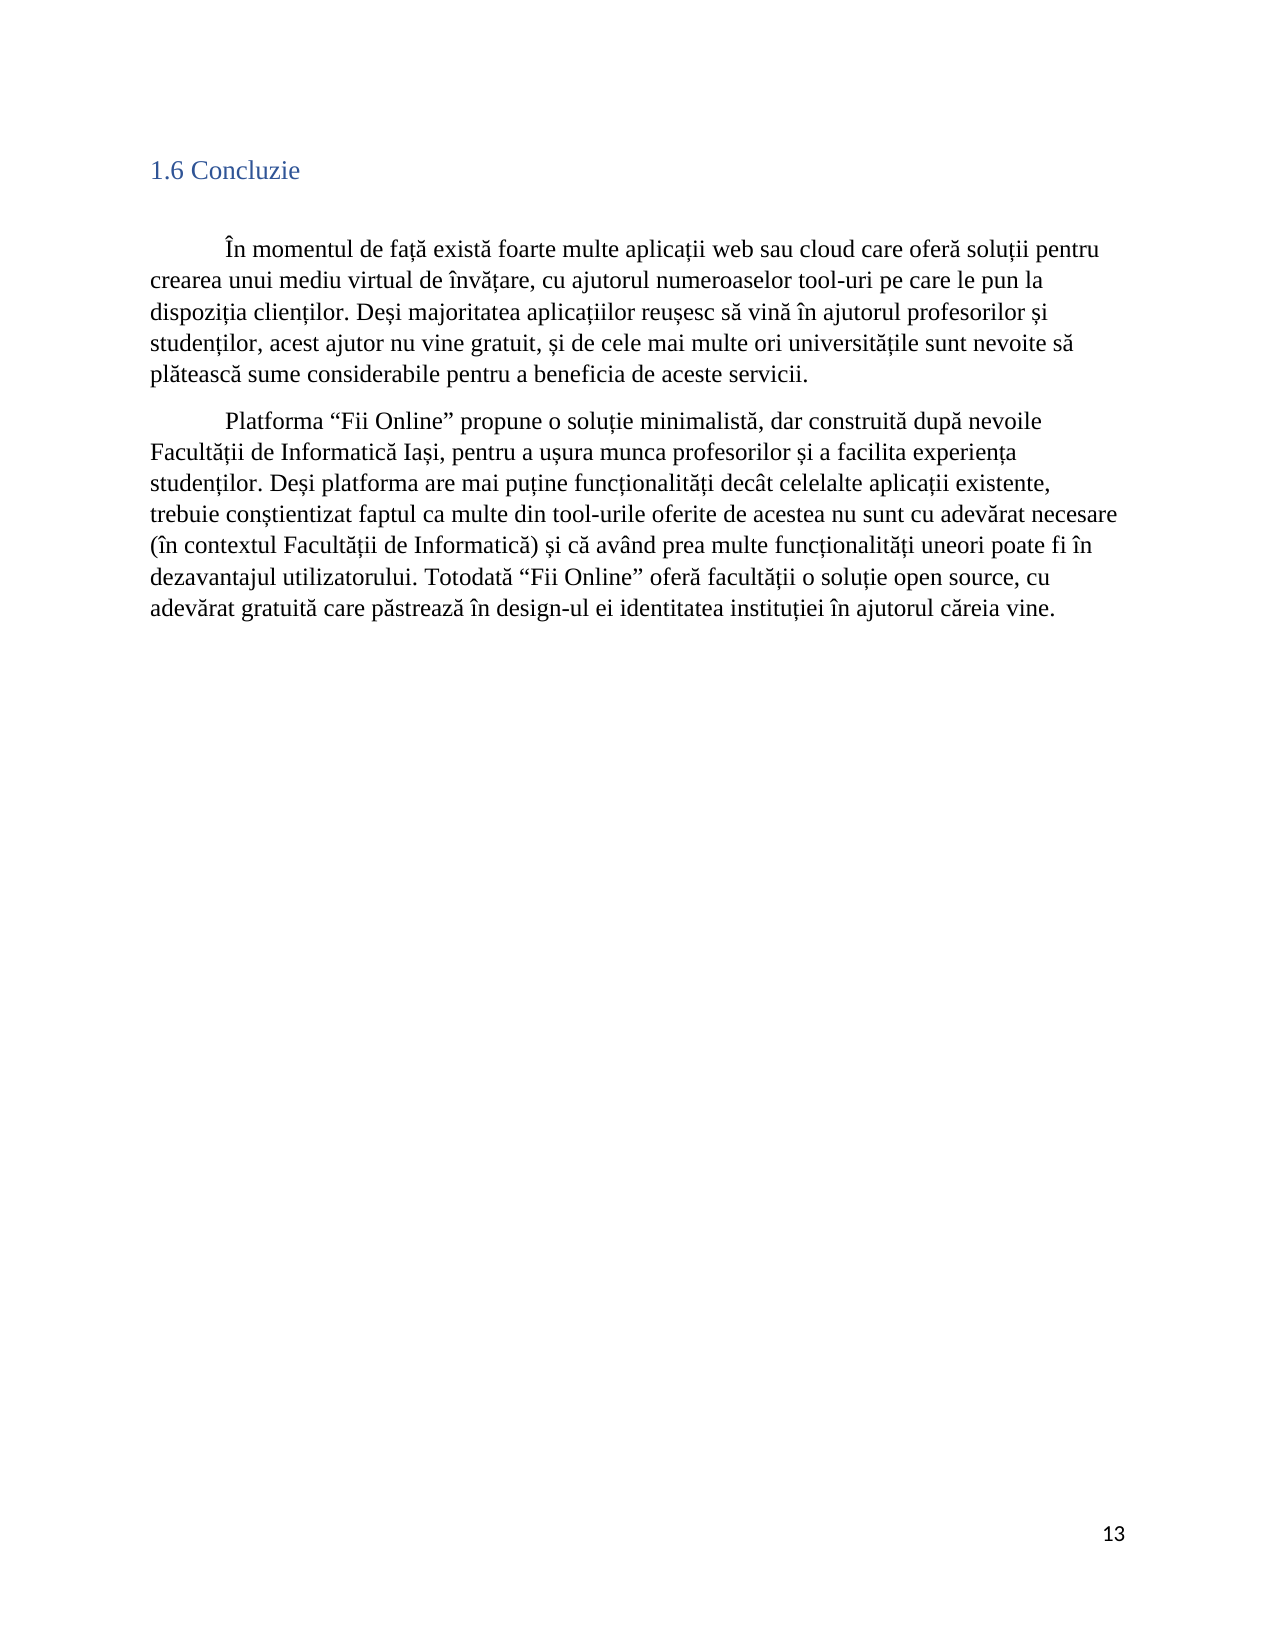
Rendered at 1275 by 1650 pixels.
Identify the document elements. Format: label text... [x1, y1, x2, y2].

text În momentul de față există foarte multe aplicații web sau cloud care oferă soluții pentru crearea unui mediu virtual de învățare, cu ajutorul numeroaselor tool-uri pe care le pun la dispoziția clienților. Deși majoritatea aplicațiilor reușesc să vină în ajutorul profesorilor și studenților, acest ajutor nu vine gratuit, și de cele mai multe ori universitățile sunt nevoite să plătească sume considerabile pentru a beneficia de aceste servicii. [150, 234, 1125, 387]
subtitle 1.6 Concluzie [150, 154, 1125, 185]
text Platforma “Fii Online” propune o soluție minimalistă, dar construită după nevoile Facultății de Informatică Iași, pentru a ușura munca profesorilor și a facilita experiența studenților. Deși platforma are mai puține funcționalități decât celelalte aplicații existente, trebuie conștientizat faptul ca multe din tool-urile oferite de acestea nu sunt cu adevărat necesare (în contextul Facultății de Informatică) și că având prea multe funcționalități uneori poate fi în dezavantajul utilizatorului. Totodată “Fii Online” oferă facultății o soluție open source, cu adevărat gratuită care păstrează în design-ul ei identitatea instituției în ajutorul căreia vine. [150, 406, 1125, 621]
